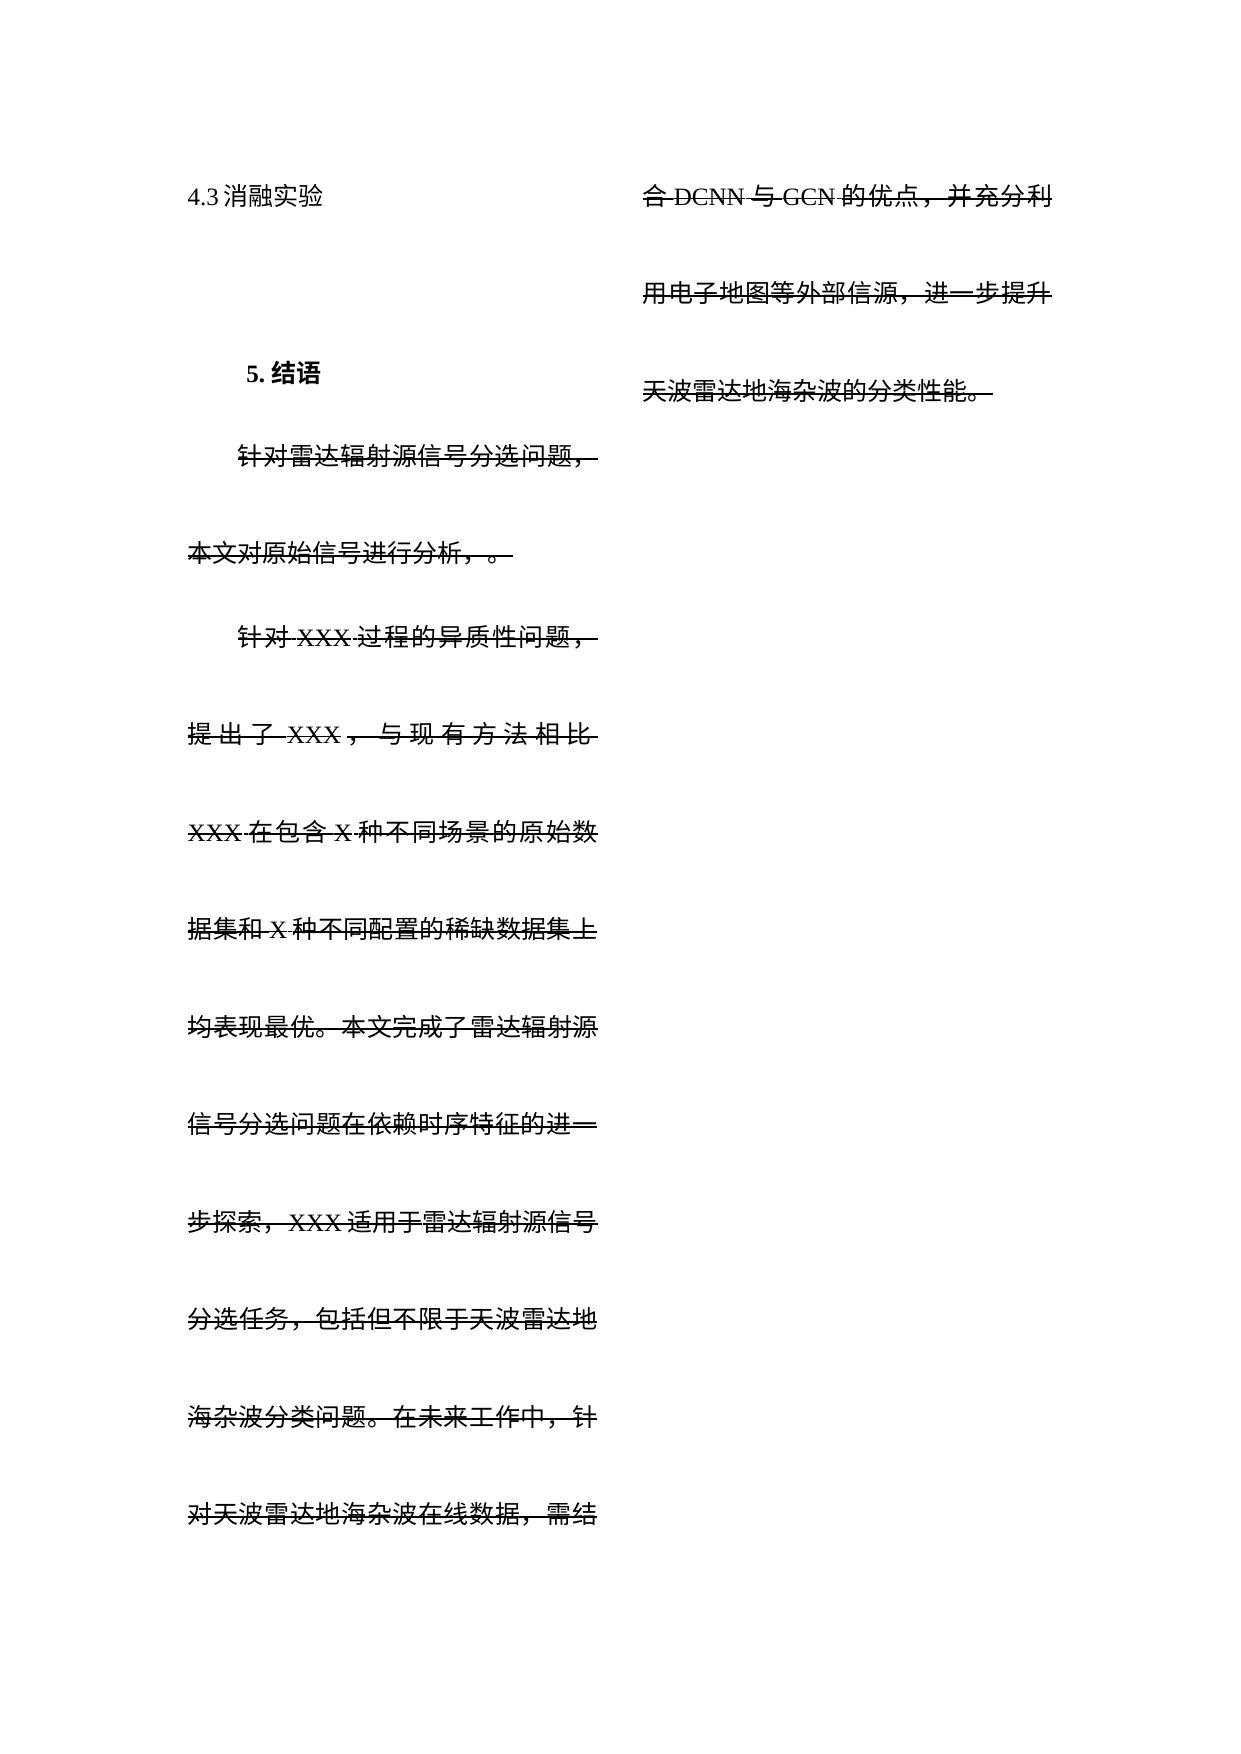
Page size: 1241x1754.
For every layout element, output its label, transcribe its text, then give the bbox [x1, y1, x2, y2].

text 针对XXX过程的异质性问题，提出了XXX，与现有方法相比，XXX在包含X种不同场景的原始数据集和X种不同配置的稀缺数据集上均表现最优。本文完成了雷达辐射源信号分选问题在依赖时序特征的进一步探索，XXX适用于雷达辐射源信号分选任务，包括但不限于天波雷达地海杂波分类问题。在未来工作中，针对天波雷达地海杂波在线数据，需结合DCNN与GCN的优点，并充分利用电子地图等外部信源，进一步提升天波雷达地海杂波的分类性能。 [187, 1224, 598, 1545]
text 4.3消融实验 [187, 162, 598, 227]
text 针对XXX过程的异质性问题，提出了XXX，与现有方法相比，XXX在包含X种不同场景的原始数据集和X种不同配置的稀缺数据集上均表现最优。本文完成了雷达辐射源信号分选问题在依赖时序特征的进一步探索，XXX适用于雷达辐射源信号分选任务，包括但不限于天波雷达地海杂波分类问题。在未来工作中，针对天波雷达地海杂波在线数据，需结合DCNN与GCN的优点，并充分利用电子地图等外部信源，进一步提升天波雷达地海杂波的分类性能。 [642, 162, 1053, 422]
text 针对XXX过程的异质性问题，提出了XXX，与现有方法相比，XXX在包含X种不同场景的原始数据集和X种不同配置的稀缺数据集上均表现最优。本文完成了雷达辐射源信号分选问题在依赖时序特征的进一步探索，XXX适用于雷达辐射源信号分选任务，包括但不限于天波雷达地海杂波分类问题。在未来工作中，针对天波雷达地海杂波在线数据，需结合DCNN与GCN的优点，并充分利用电子地图等外部信源，进一步提升天波雷达地海杂波的分类性能。 [187, 1029, 598, 1223]
text 针对XXX过程的异质性问题，提出了XXX，与现有方法相比，XXX在包含X种不同场景的原始数据集和X种不同配置的稀缺数据集上均表现最优。本文完成了雷达辐射源信号分选问题在依赖时序特征的进一步探索，XXX适用于雷达辐射源信号分选任务，包括但不限于天波雷达地海杂波分类问题。在未来工作中，针对天波雷达地海杂波在线数据，需结合DCNN与GCN的优点，并充分利用电子地图等外部信源，进一步提升天波雷达地海杂波的分类性能。 [187, 603, 598, 1028]
list 结语 [187, 339, 598, 404]
text 针对雷达辐射源信号分选问题，本文对原始信号进行分析，。 [187, 422, 598, 584]
